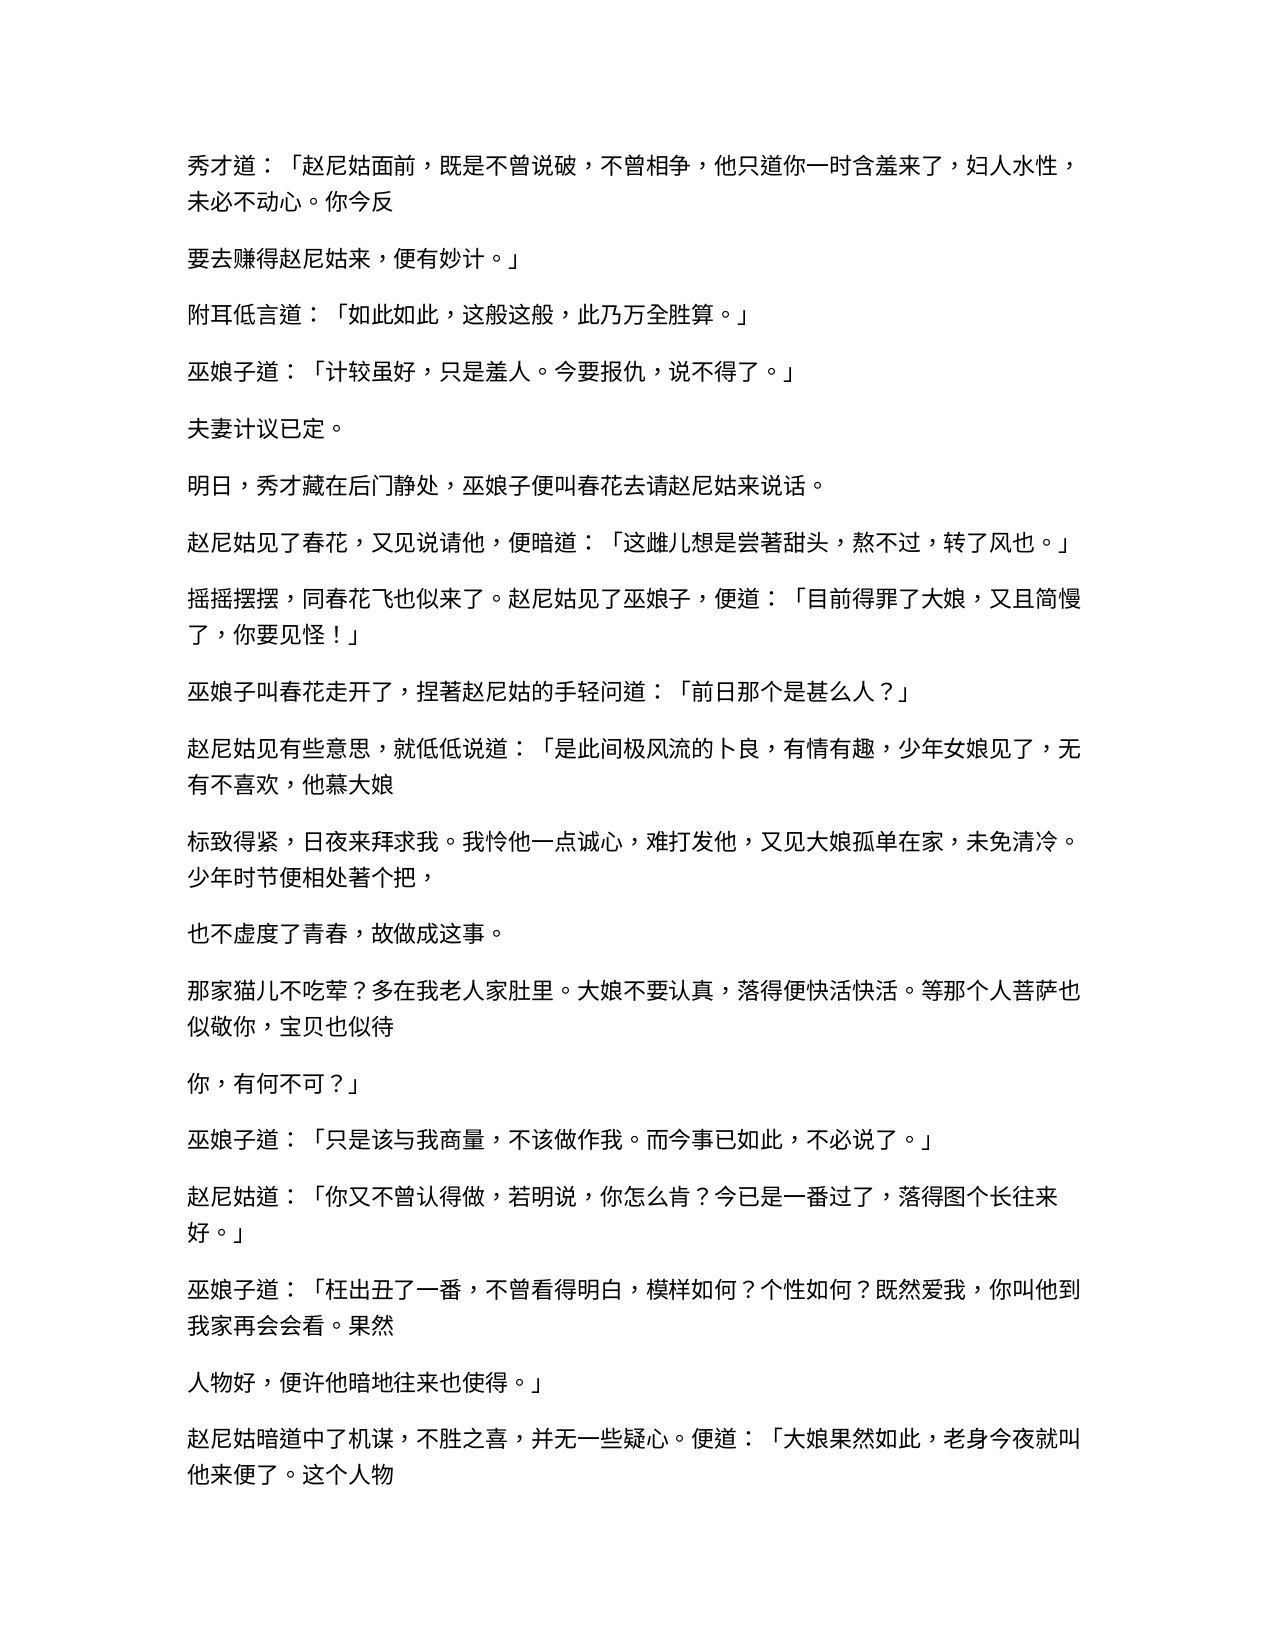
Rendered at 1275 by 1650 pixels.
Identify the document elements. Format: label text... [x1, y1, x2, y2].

text 巫娘子道：「只是该与我商量，不该做作我。而今事已如此，不必说了。」 [187, 1124, 1087, 1156]
text 附耳低言道：「如此如此，这般这般，此乃万全胜算。」 [187, 299, 1087, 331]
text 也不虚度了青春，故做成这事。 [187, 918, 1087, 949]
text 明日，秀才藏在后门静处，巫娘子便叫春花去请赵尼姑来说话。 [187, 470, 1087, 501]
text 巫娘子叫春花走开了，捏著赵尼姑的手轻问道：「前日那个是甚么人？」 [187, 676, 1087, 707]
text 赵尼姑见有些意思，就低低说道：「是此间极风流的卜良，有情有趣，少年女娘见了，无有不喜欢，他慕大娘 [187, 733, 1087, 800]
text 摇摇摆摆，同春花飞也似来了。赵尼姑见了巫娘子，便道：「目前得罪了大娘，又且简慢了，你要见怪！」 [187, 583, 1087, 651]
text 巫娘子道：「计较虽好，只是羞人。今要报仇，说不得了。」 [187, 356, 1087, 387]
text 秀才道：「赵尼姑面前，既是不曾说破，不曾相争，他只道你一时含羞来了，妇人水性，未必不动心。你今反 [187, 150, 1087, 217]
text 巫娘子道：「枉出丑了一番，不曾看得明白，模样如何？个性如何？既然爱我，你叫他到我家再会会看。果然 [187, 1274, 1087, 1341]
text 你，有何不可？」 [187, 1068, 1087, 1099]
text 赵尼姑暗道中了机谋，不胜之喜，并无一些疑心。便道：「大娘果然如此，老身今夜就叫他来便了。这个人物 [187, 1423, 1087, 1491]
text 赵尼姑道：「你又不曾认得做，若明说，你怎么肯？今已是一番过了，落得图个长往来好。」 [187, 1181, 1087, 1248]
text 赵尼姑见了春花，又见说请他，便暗道：「这雌儿想是尝著甜头，熬不过，转了风也。」 [187, 527, 1087, 558]
text 人物好，便许他暗地往来也使得。」 [187, 1367, 1087, 1398]
text 那家猫儿不吃荤？多在我老人家肚里。大娘不要认真，落得便快活快活。等那个人菩萨也似敬你，宝贝也似待 [187, 975, 1087, 1042]
text 标致得紧，日夜来拜求我。我怜他一点诚心，难打发他，又见大娘孤单在家，未免清冷。少年时节便相处著个把， [187, 826, 1087, 893]
text 夫妻计议已定。 [187, 413, 1087, 444]
text 要去赚得赵尼姑来，便有妙计。」 [187, 243, 1087, 274]
